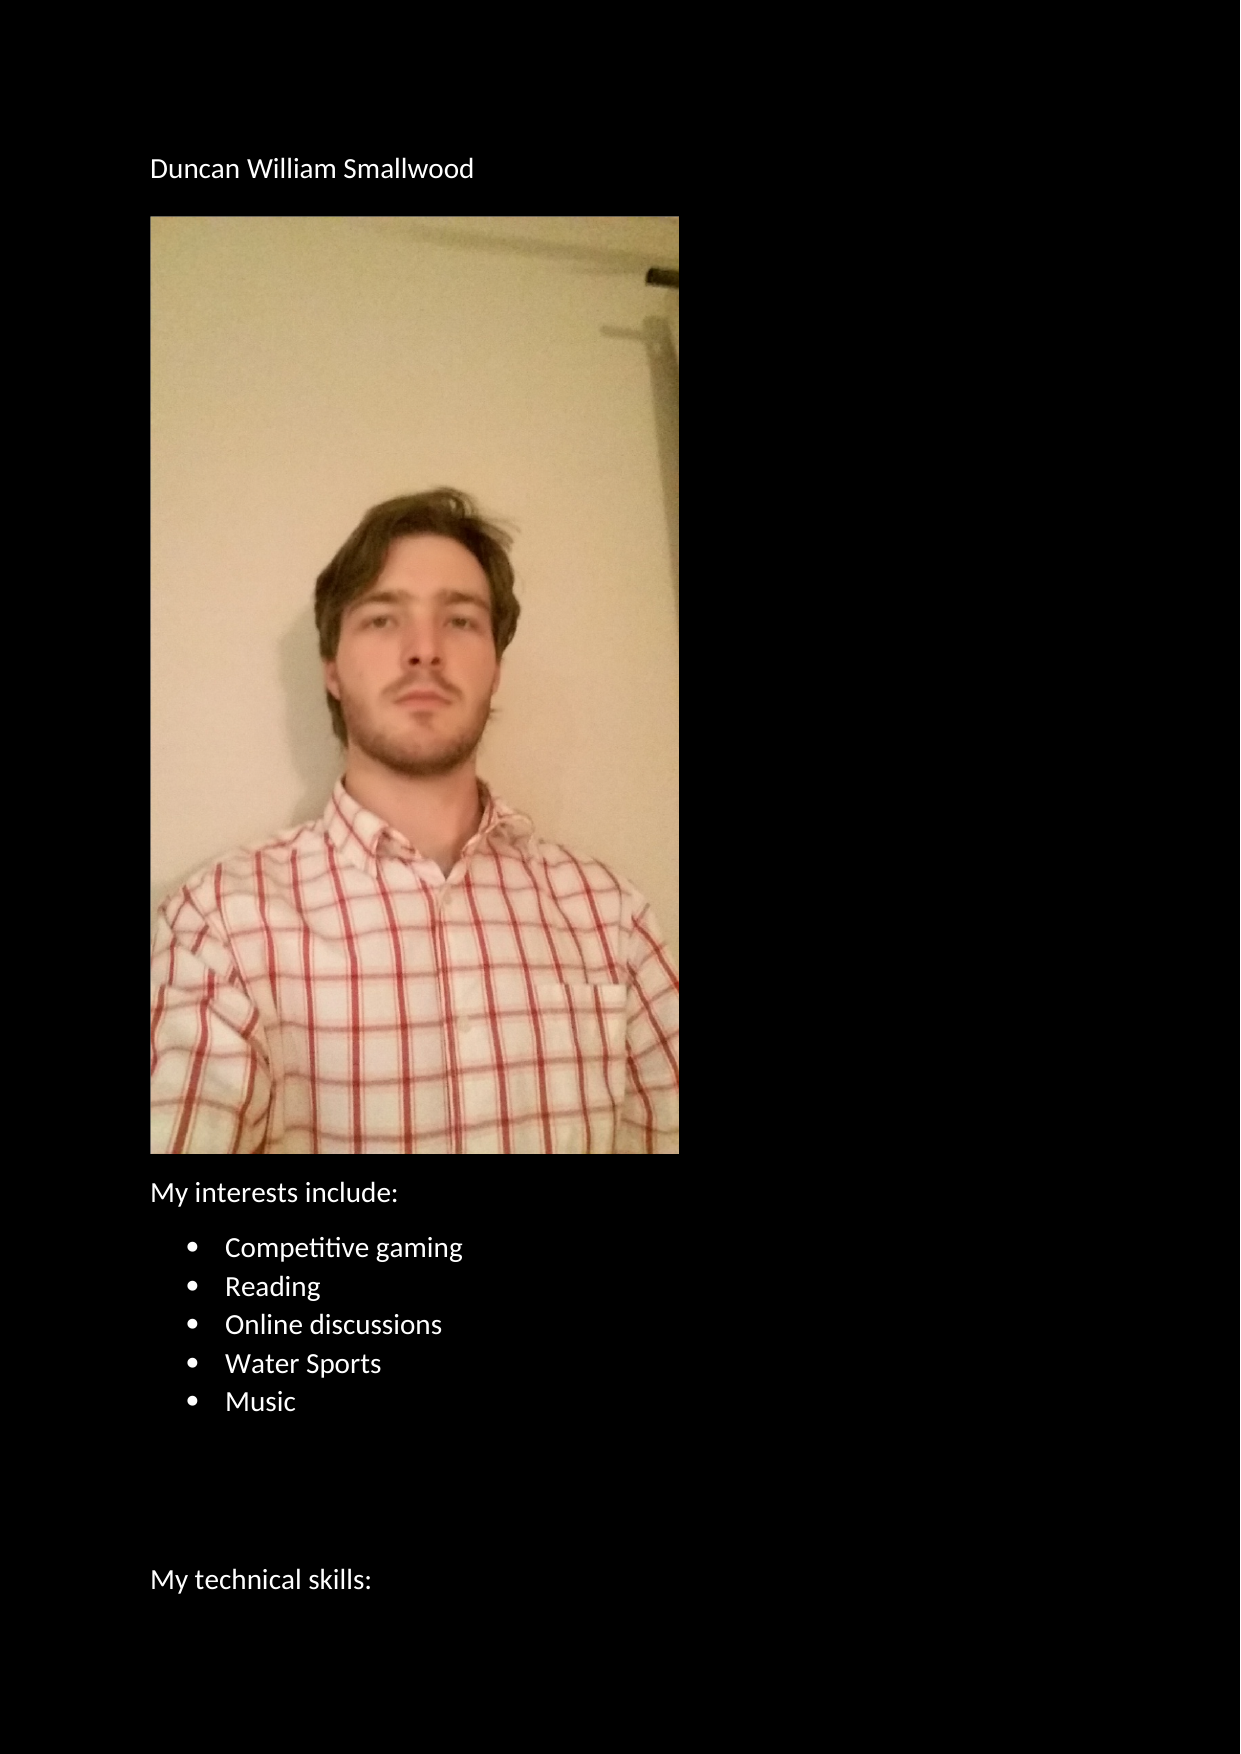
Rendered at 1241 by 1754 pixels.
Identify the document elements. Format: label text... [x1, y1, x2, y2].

text My technical skills: [150, 1561, 1090, 1597]
list Water Sports [187, 1345, 1090, 1380]
picture [151, 218, 679, 1154]
text My interests include: [150, 1174, 1090, 1210]
list Online discussions [187, 1306, 1090, 1342]
list Music [187, 1383, 1090, 1419]
list Competitive gaming [187, 1229, 1090, 1265]
list Reading [187, 1268, 1090, 1303]
text Duncan William Smallwood [150, 150, 1090, 186]
